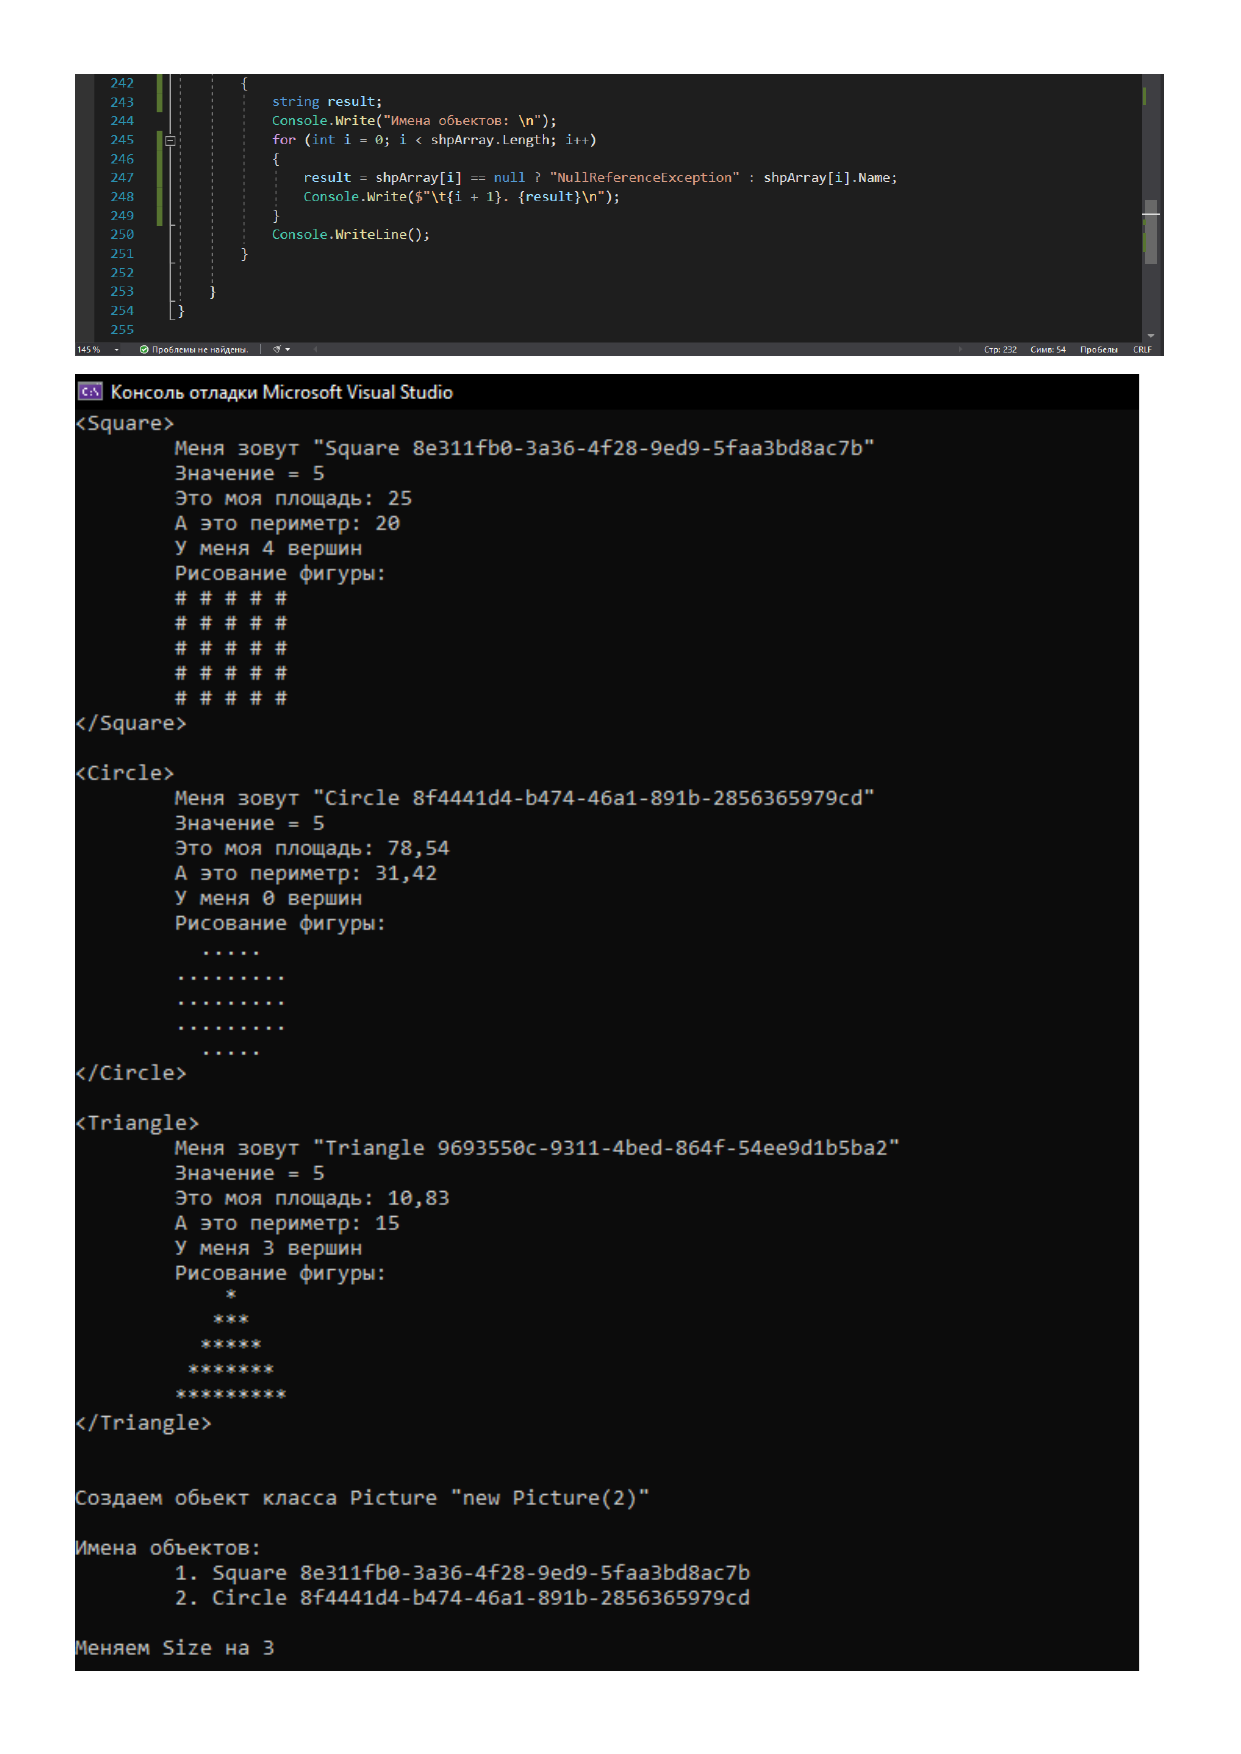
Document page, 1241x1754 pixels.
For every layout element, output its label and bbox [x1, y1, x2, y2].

picture [75, 374, 1140, 1671]
picture [75, 74, 1164, 356]
